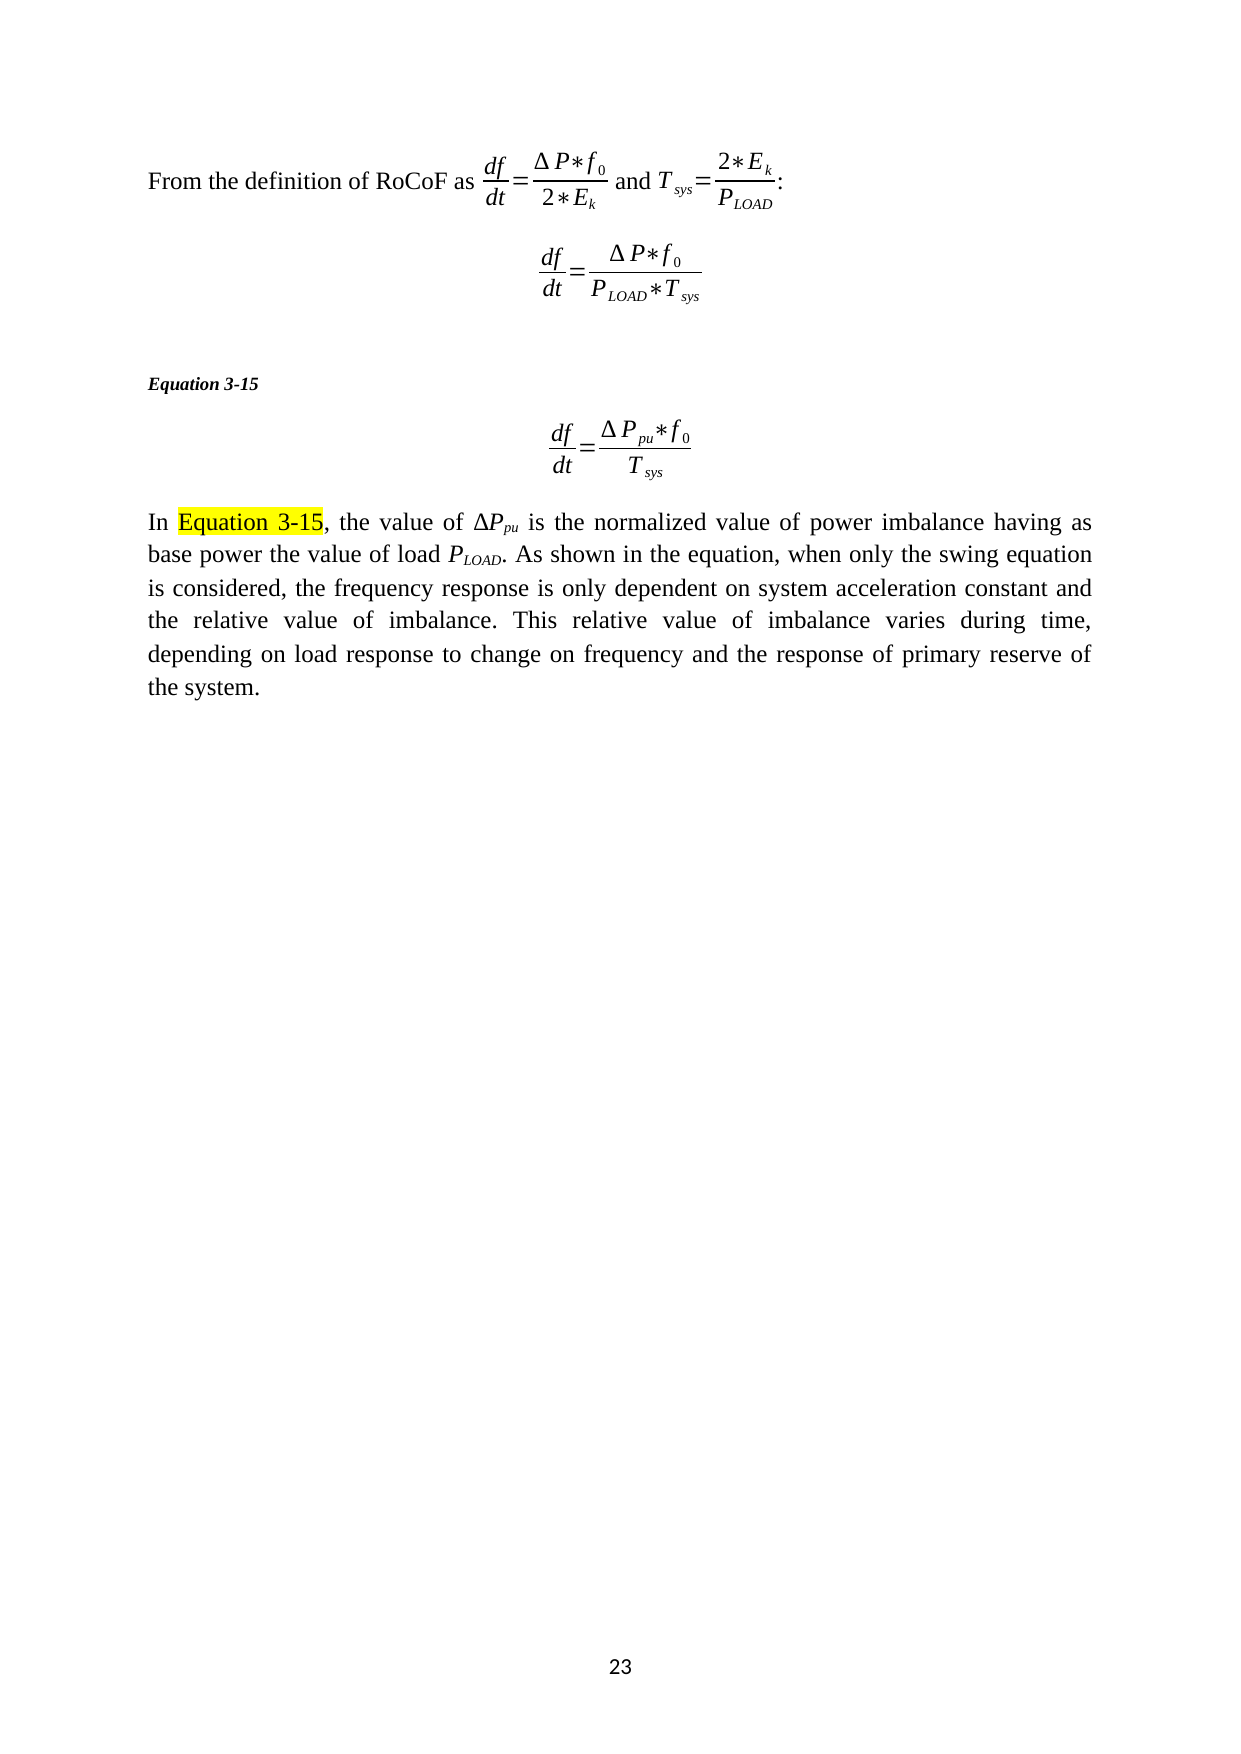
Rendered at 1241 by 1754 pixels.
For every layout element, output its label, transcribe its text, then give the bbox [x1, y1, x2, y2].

text From the definition of RoCoF as and : [148, 148, 1093, 214]
